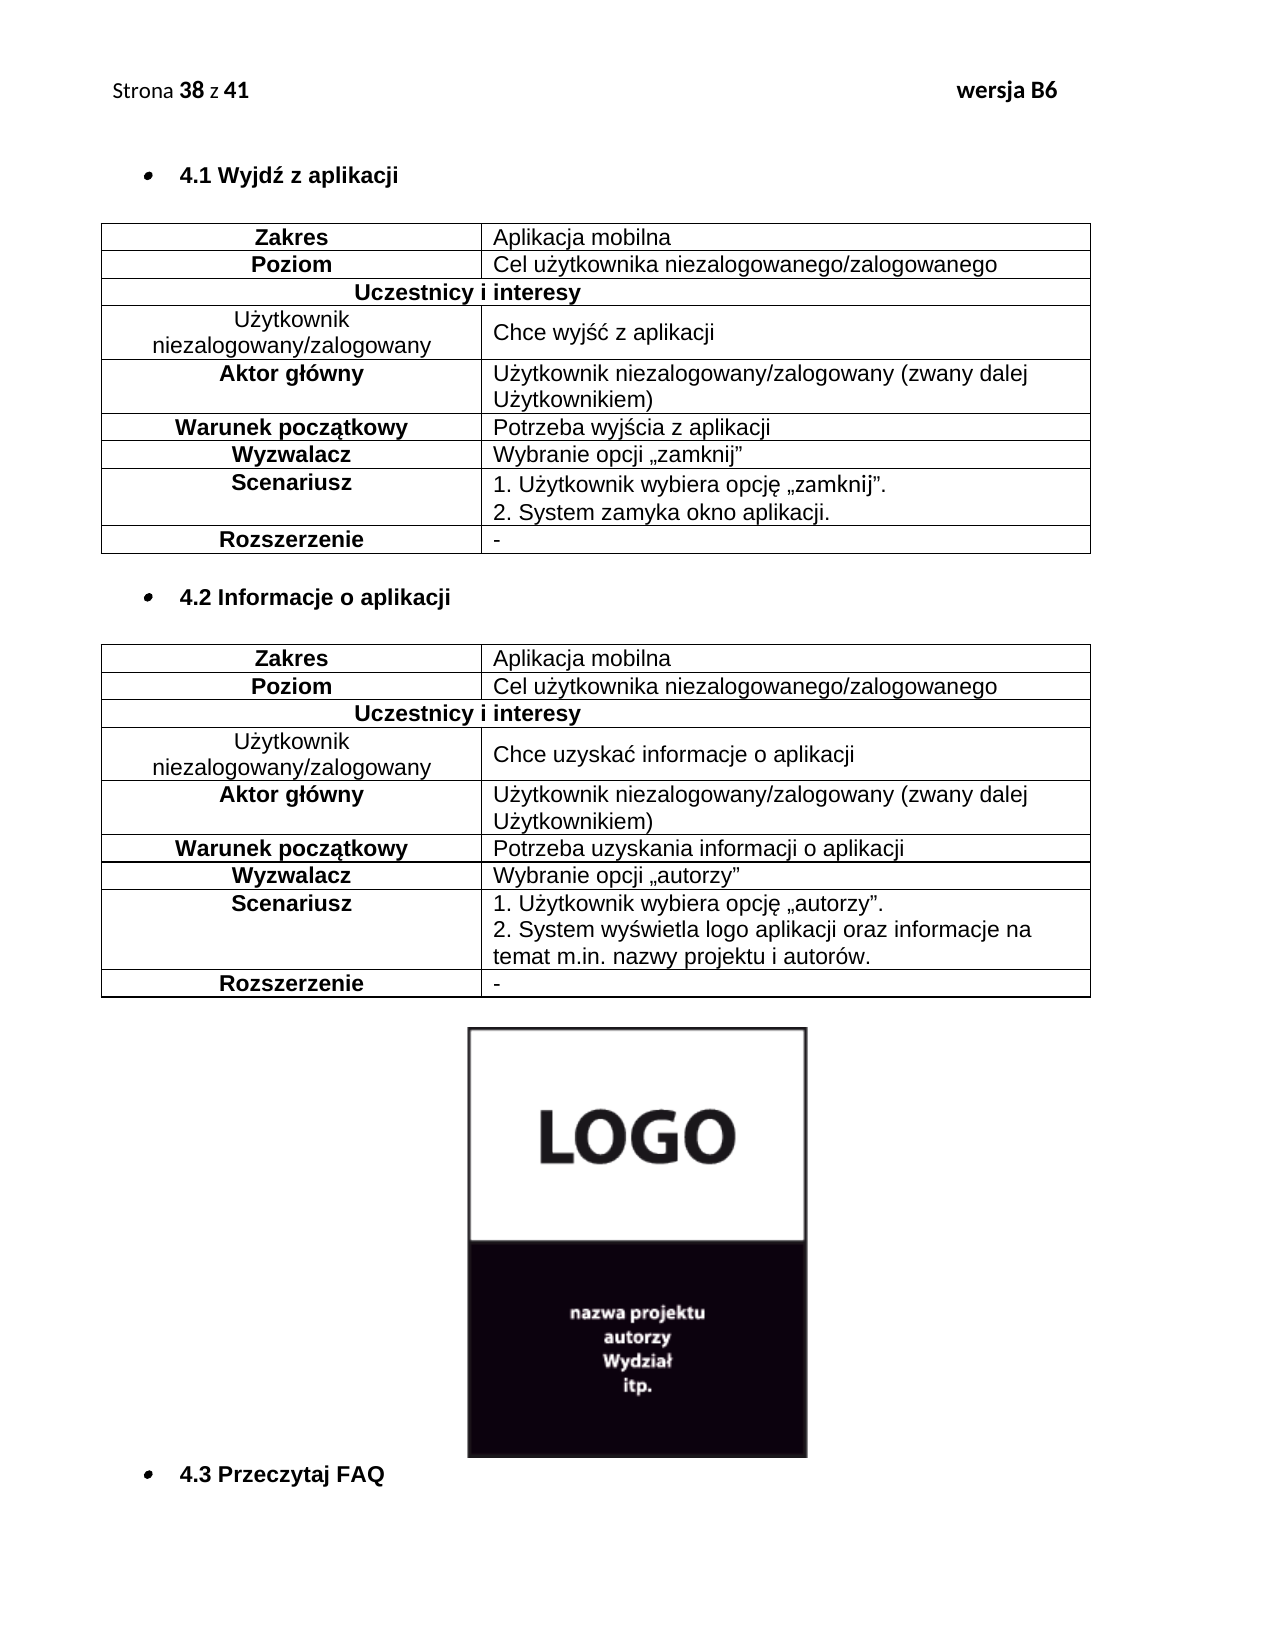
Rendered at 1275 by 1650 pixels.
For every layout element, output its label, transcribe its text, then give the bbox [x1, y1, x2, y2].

table_cell Chce wyjść z aplikacji [482, 306, 1090, 359]
table_cell Warunek początkowy [102, 835, 481, 861]
table_cell Uczestnicy i interesy [102, 700, 1090, 727]
table_cell Uczestnicy i interesy [102, 279, 1090, 305]
table_cell Potrzeba wyjścia z aplikacji [482, 414, 1090, 440]
table_header Zakres [102, 645, 481, 672]
table_cell Warunek początkowy [102, 414, 481, 440]
table_cell 1. Użytkownik wybiera opcję „zamknij”. 2. System zamyka okno aplikacji. [482, 469, 1090, 525]
list 4.1 Wyjdź z aplikacji [142, 162, 1162, 189]
list 4.3 Przeczytaj FAQ [142, 1461, 1162, 1487]
table_cell Cel użytkownika niezalogowanego/zalogowanego [482, 251, 1090, 278]
table_header Aplikacja mobilna [482, 645, 1090, 672]
table_cell Wybranie opcji „autorzy” [482, 863, 1090, 889]
table_cell - [482, 970, 1090, 996]
table_header Zakres [102, 224, 481, 250]
table_cell Chce uzyskać informacje o aplikacji [482, 728, 1090, 780]
table_cell Użytkownik niezalogowany/zalogowany (zwany dalej Użytkownikiem) [482, 360, 1090, 413]
table_cell Wybranie opcji „zamknij” [482, 441, 1090, 467]
table_cell Wyzwalacz [102, 441, 481, 467]
table_cell Rozszerzenie [102, 970, 481, 996]
table_cell 1. Użytkownik wybiera opcję „autorzy”. 2. System wyświetla logo aplikacji oraz informacje na temat m.in. nazwy projektu i autorów. [482, 890, 1090, 969]
table_cell Rozszerzenie [102, 526, 481, 553]
table_cell Scenariusz [102, 890, 481, 969]
table_cell Aktor główny [102, 360, 481, 413]
table_cell Poziom [102, 673, 481, 699]
table_cell Użytkownik niezalogowany/zalogowany (zwany dalej Użytkownikiem) [482, 781, 1090, 834]
table_cell Scenariusz [102, 469, 481, 525]
table_cell Potrzeba uzyskania informacji o aplikacji [482, 835, 1090, 861]
table_cell - [482, 526, 1090, 553]
table_cell Wyzwalacz [102, 863, 481, 889]
table_cell Użytkownik niezalogowany/zalogowany [102, 306, 481, 359]
table_cell Poziom [102, 251, 481, 278]
table_cell Użytkownik niezalogowany/zalogowany [102, 728, 481, 780]
picture [467, 1027, 808, 1458]
list 4.2 Informacje o aplikacji [142, 584, 1162, 610]
table_cell Cel użytkownika niezalogowanego/zalogowanego [482, 673, 1090, 699]
table_cell Aktor główny [102, 781, 481, 834]
table_header Aplikacja mobilna [482, 224, 1090, 250]
